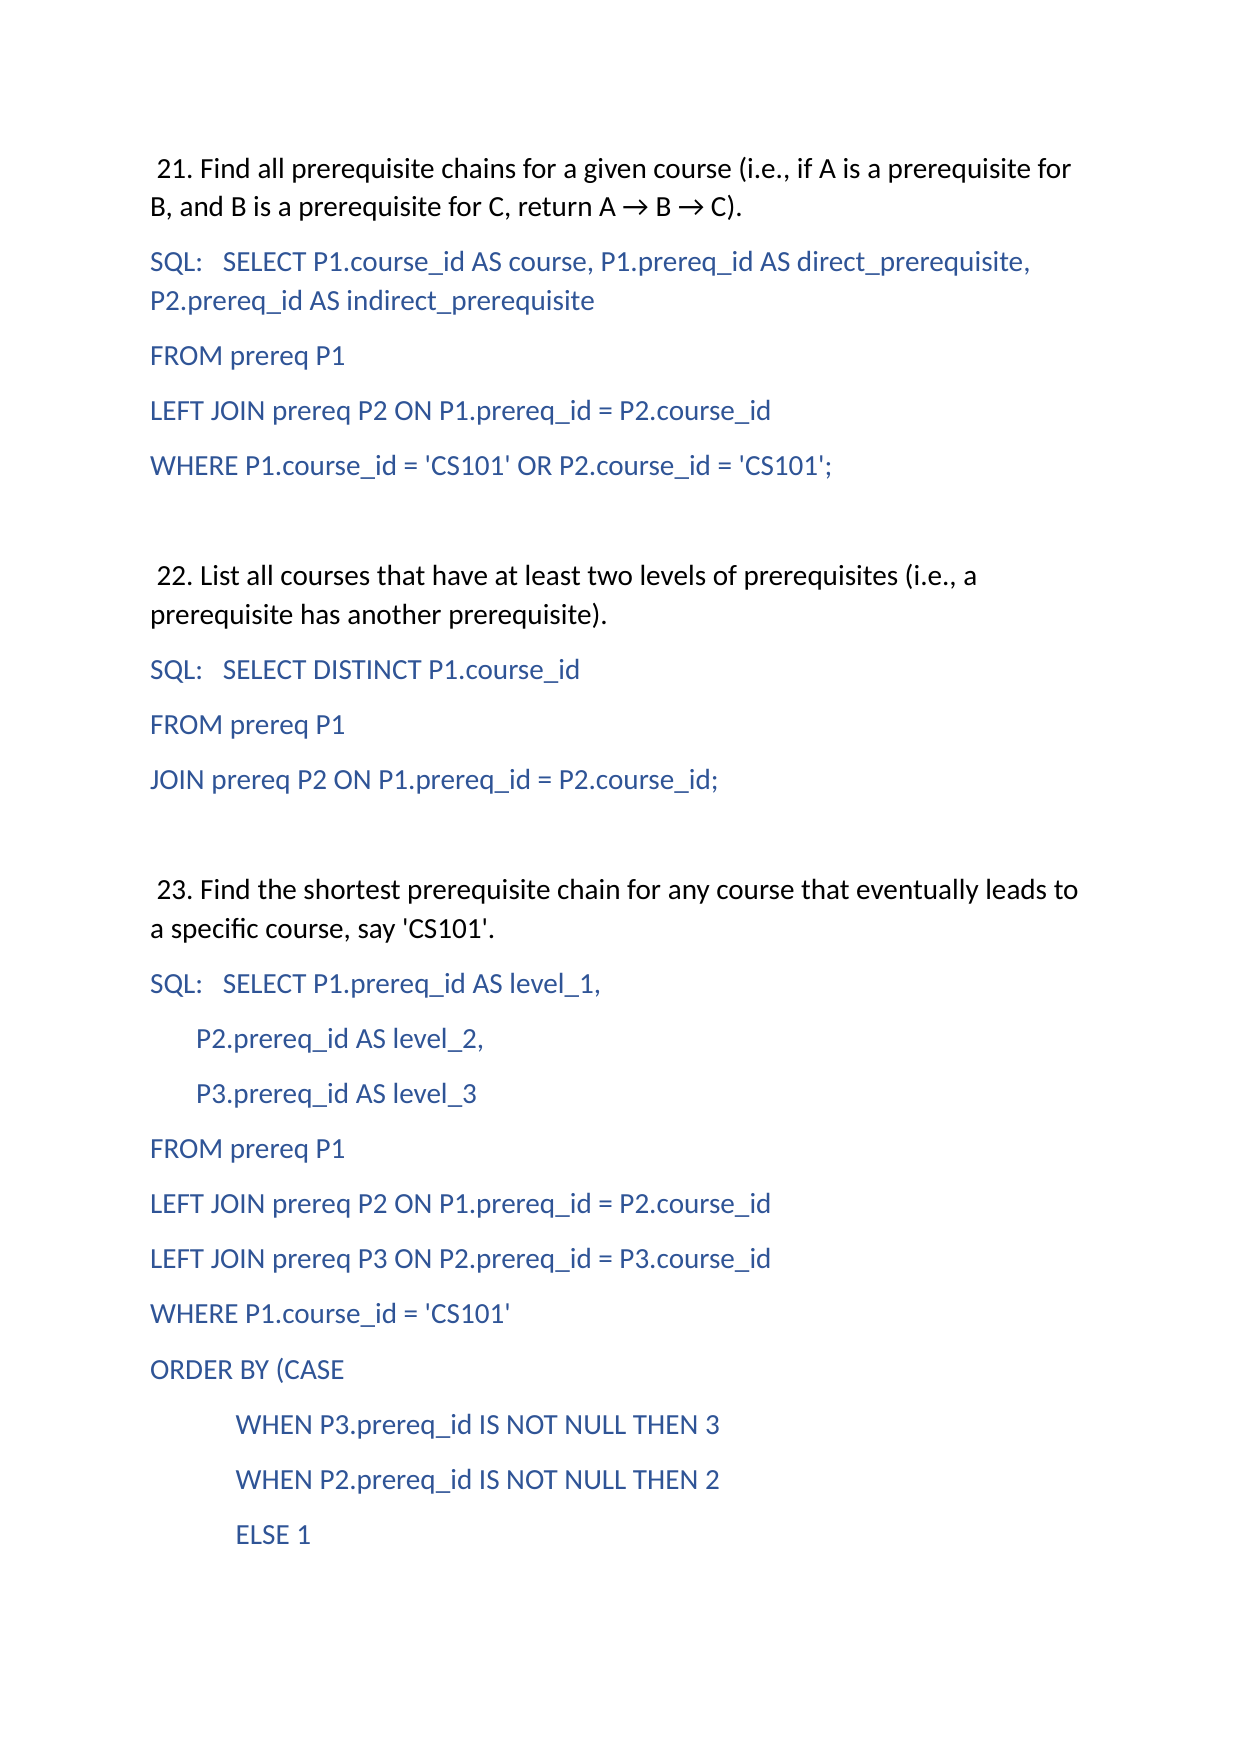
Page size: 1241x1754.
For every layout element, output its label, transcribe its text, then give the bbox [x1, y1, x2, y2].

text 22. List all courses that have at least two levels of prerequisites (i.e., a prerequisite has another prerequisite). [150, 557, 1090, 632]
text JOIN prereq P2 ON P1.prereq_id = P2.course_id; [150, 761, 1090, 797]
text 23. Find the shortest prerequisite chain for any course that eventually leads to a specific course, say 'CS101'. [150, 871, 1090, 946]
text SQL: SELECT P1.course_id AS course, P1.prereq_id AS direct_prerequisite, P2.prereq_id AS indirect_prerequisite [150, 243, 1090, 318]
text P2.prereq_id AS level_2, [150, 1020, 1090, 1056]
text FROM prereq P1 [150, 1130, 1090, 1166]
text WHERE P1.course_id = 'CS101' [150, 1296, 1090, 1331]
text WHEN P2.prereq_id IS NOT NULL THEN 2 [150, 1461, 1090, 1497]
text ORDER BY (CASE [150, 1351, 1090, 1386]
text WHEN P3.prereq_id IS NOT NULL THEN 3 [150, 1406, 1090, 1441]
text P3.prereq_id AS level_3 [150, 1075, 1090, 1111]
text WHERE P1.course_id = 'CS101' OR P2.course_id = 'CS101'; [150, 447, 1090, 483]
text ELSE 1 [150, 1516, 1090, 1552]
text LEFT JOIN prereq P2 ON P1.prereq_id = P2.course_id [150, 1185, 1090, 1221]
text LEFT JOIN prereq P3 ON P2.prereq_id = P3.course_id [150, 1241, 1090, 1276]
text LEFT JOIN prereq P2 ON P1.prereq_id = P2.course_id [150, 392, 1090, 428]
text SQL: SELECT DISTINCT P1.course_id [150, 651, 1090, 687]
text 21. Find all prerequisite chains for a given course (i.e., if A is a prerequisite for B, and B is a prerequisite for C, return A → B → C). [150, 150, 1090, 224]
text FROM prereq P1 [150, 706, 1090, 742]
text FROM prereq P1 [150, 337, 1090, 373]
text SQL: SELECT P1.prereq_id AS level_1, [150, 965, 1090, 1001]
